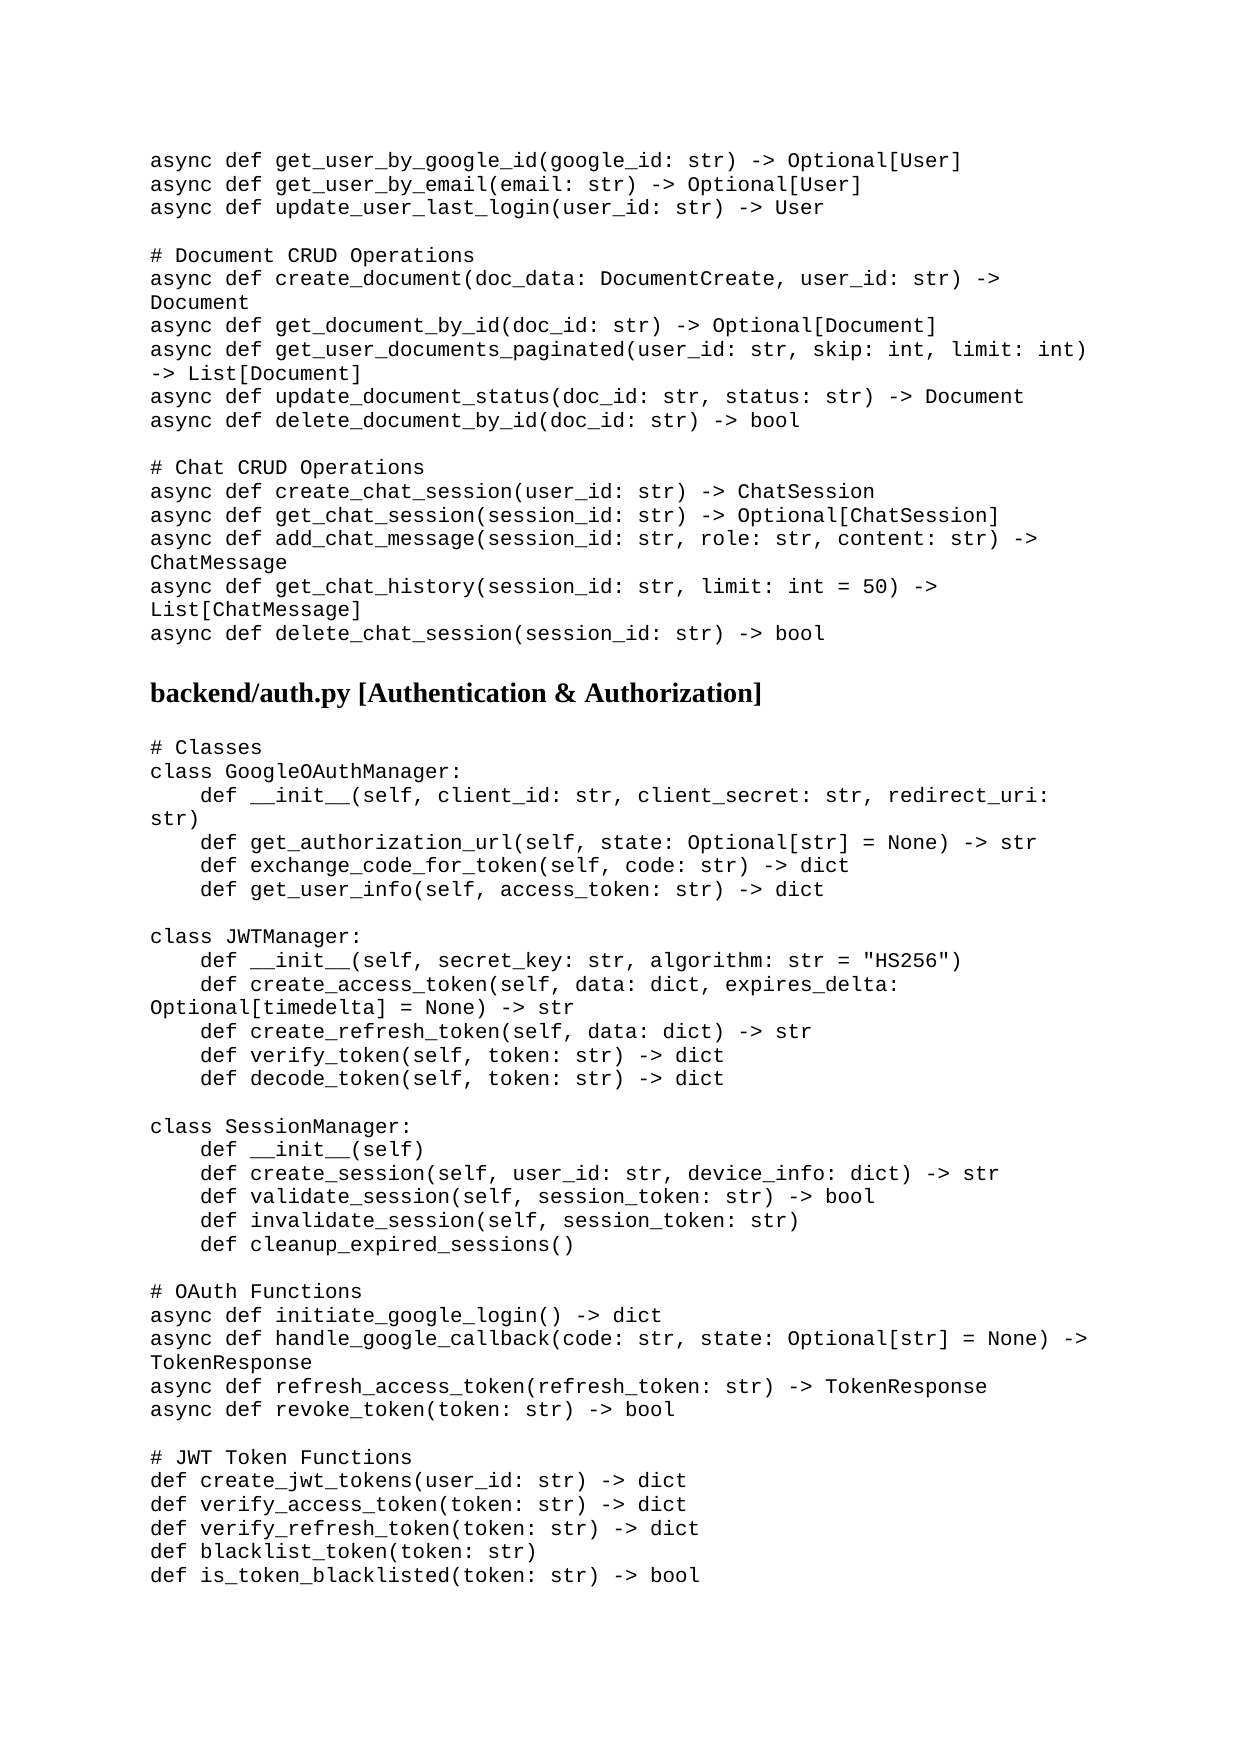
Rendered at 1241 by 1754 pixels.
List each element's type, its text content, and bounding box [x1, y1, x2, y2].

text async def get_document_by_id(doc_id: str) -> Optional[Document] [150, 316, 1090, 339]
text class GoogleOAuthManager: [150, 761, 1090, 784]
text async def revoke_token(token: str) -> bool [150, 1399, 1090, 1423]
text async def get_user_by_google_id(google_id: str) -> Optional[User] [150, 150, 1090, 174]
text async def update_user_last_login(user_id: str) -> User [150, 197, 1090, 221]
text # Chat CRUD Operations [150, 457, 1090, 481]
text def create_access_token(self, data: dict, expires_delta: Optional[timedelta] = None) -> str [150, 974, 1090, 1021]
text def invalidate_session(self, session_token: str) [150, 1210, 1090, 1234]
text async def refresh_access_token(refresh_token: str) -> TokenResponse [150, 1376, 1090, 1399]
text async def get_chat_session(session_id: str) -> Optional[ChatSession] [150, 505, 1090, 528]
text def __init__(self) [150, 1139, 1090, 1163]
text async def update_document_status(doc_id: str, status: str) -> Document [150, 386, 1090, 410]
text def cleanup_expired_sessions() [150, 1234, 1090, 1257]
text async def get_chat_history(session_id: str, limit: int = 50) -> List[ChatMessage] [150, 576, 1090, 623]
text def __init__(self, client_id: str, client_secret: str, redirect_uri: str) [150, 784, 1090, 832]
text def get_authorization_url(self, state: Optional[str] = None) -> str [150, 832, 1090, 856]
text def create_session(self, user_id: str, device_info: dict) -> str [150, 1163, 1090, 1187]
text class SessionManager: [150, 1116, 1090, 1139]
text async def delete_document_by_id(doc_id: str) -> bool [150, 410, 1090, 434]
text def decode_token(self, token: str) -> dict [150, 1068, 1090, 1092]
text def create_jwt_tokens(user_id: str) -> dict [150, 1470, 1090, 1494]
text # OAuth Functions [150, 1281, 1090, 1305]
text # Classes [150, 737, 1090, 761]
text class JWTManager: [150, 926, 1090, 950]
text def create_refresh_token(self, data: dict) -> str [150, 1021, 1090, 1045]
text backend/auth.py [Authentication & Authorization] [150, 676, 1090, 708]
text async def delete_chat_session(session_id: str) -> bool [150, 623, 1090, 647]
text # Document CRUD Operations [150, 244, 1090, 268]
text async def create_document(doc_data: DocumentCreate, user_id: str) -> Document [150, 268, 1090, 316]
text async def handle_google_callback(code: str, state: Optional[str] = None) -> TokenResponse [150, 1328, 1090, 1376]
text async def initiate_google_login() -> dict [150, 1305, 1090, 1328]
text def verify_access_token(token: str) -> dict [150, 1494, 1090, 1518]
text async def get_user_documents_paginated(user_id: str, skip: int, limit: int) -> List[Document] [150, 339, 1090, 386]
text # JWT Token Functions [150, 1447, 1090, 1470]
text def __init__(self, secret_key: str, algorithm: str = "HS256") [150, 950, 1090, 974]
text def verify_refresh_token(token: str) -> dict [150, 1518, 1090, 1541]
text def get_user_info(self, access_token: str) -> dict [150, 879, 1090, 903]
text async def create_chat_session(user_id: str) -> ChatSession [150, 481, 1090, 505]
text def blacklist_token(token: str) [150, 1541, 1090, 1565]
text def verify_token(self, token: str) -> dict [150, 1045, 1090, 1068]
text def exchange_code_for_token(self, code: str) -> dict [150, 856, 1090, 879]
text async def add_chat_message(session_id: str, role: str, content: str) -> ChatMessage [150, 528, 1090, 576]
text def validate_session(self, session_token: str) -> bool [150, 1187, 1090, 1210]
text async def get_user_by_email(email: str) -> Optional[User] [150, 174, 1090, 197]
text def is_token_blacklisted(token: str) -> bool [150, 1565, 1090, 1588]
